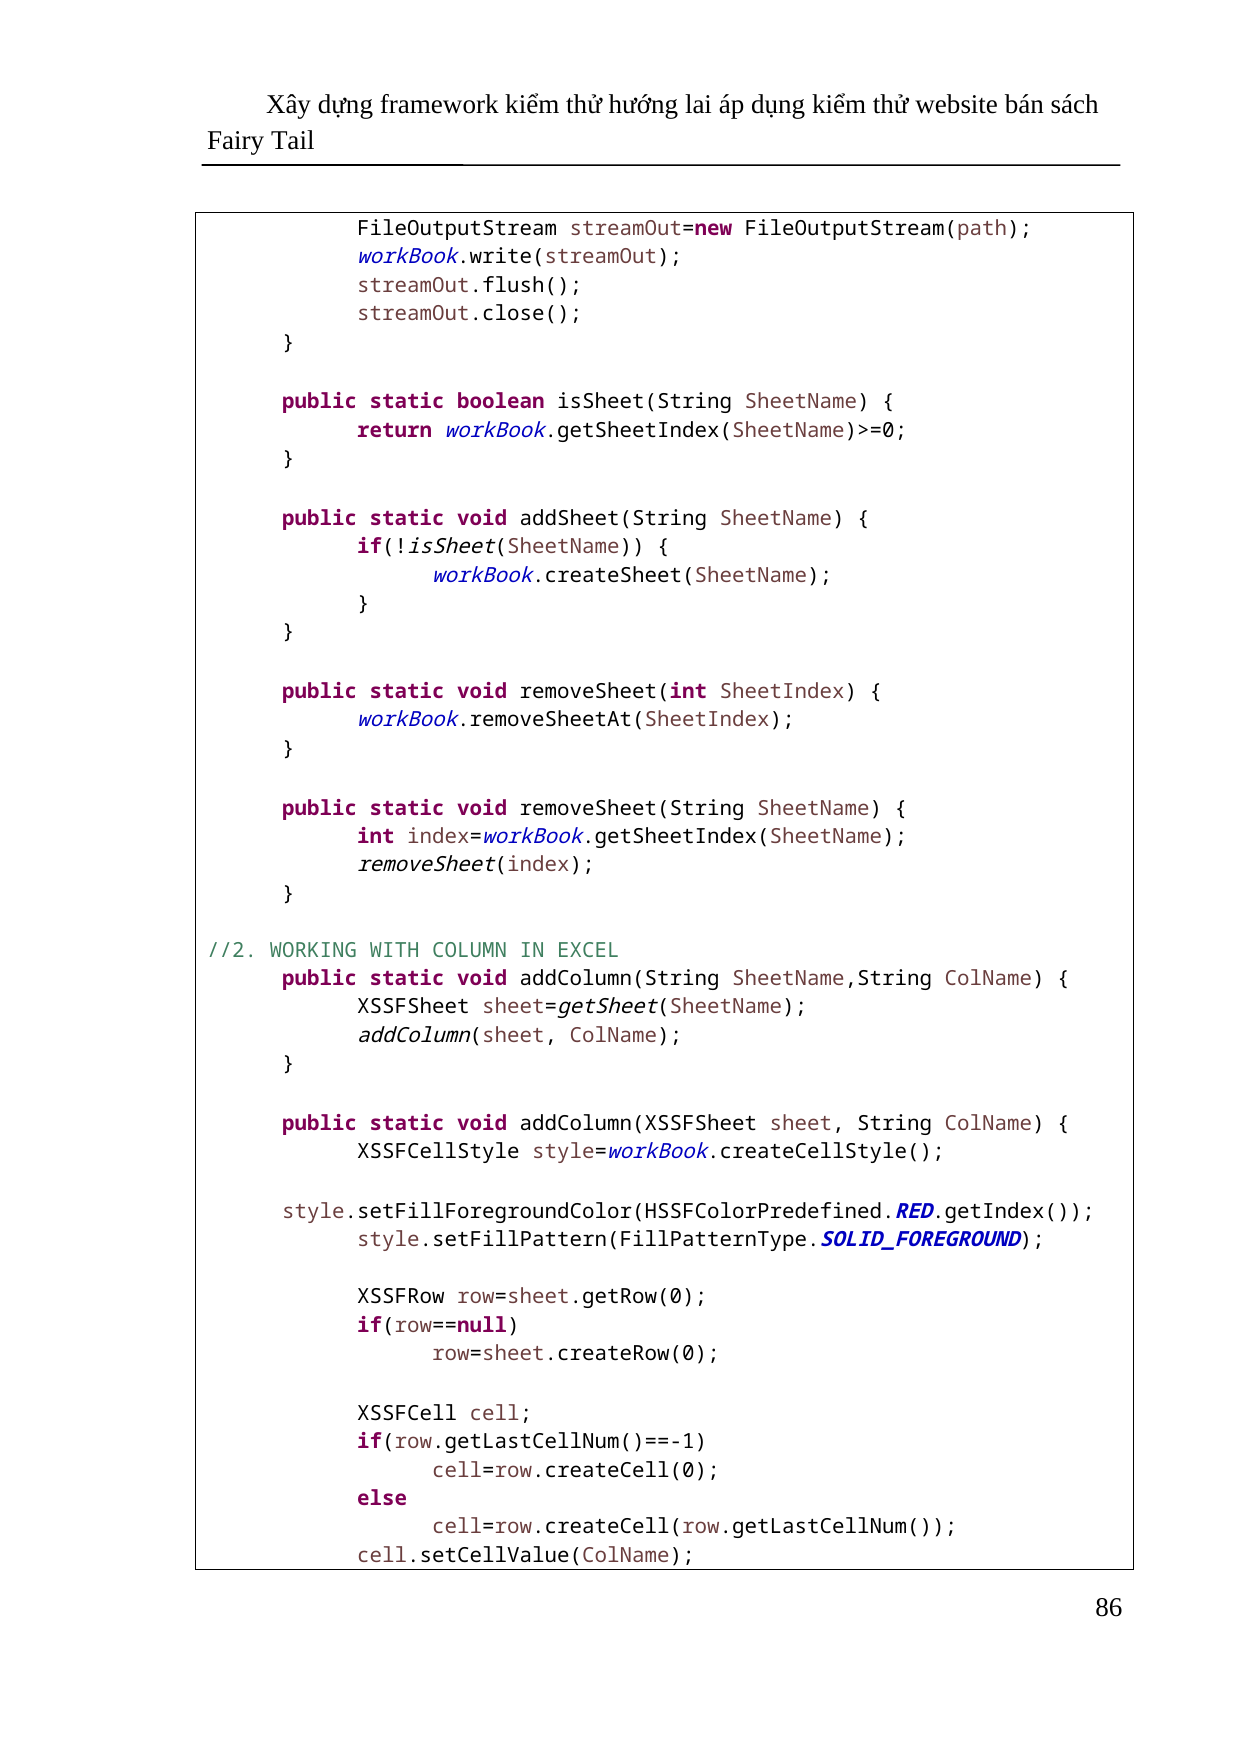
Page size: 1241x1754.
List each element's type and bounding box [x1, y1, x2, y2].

table_header [196, 213, 1133, 1568]
